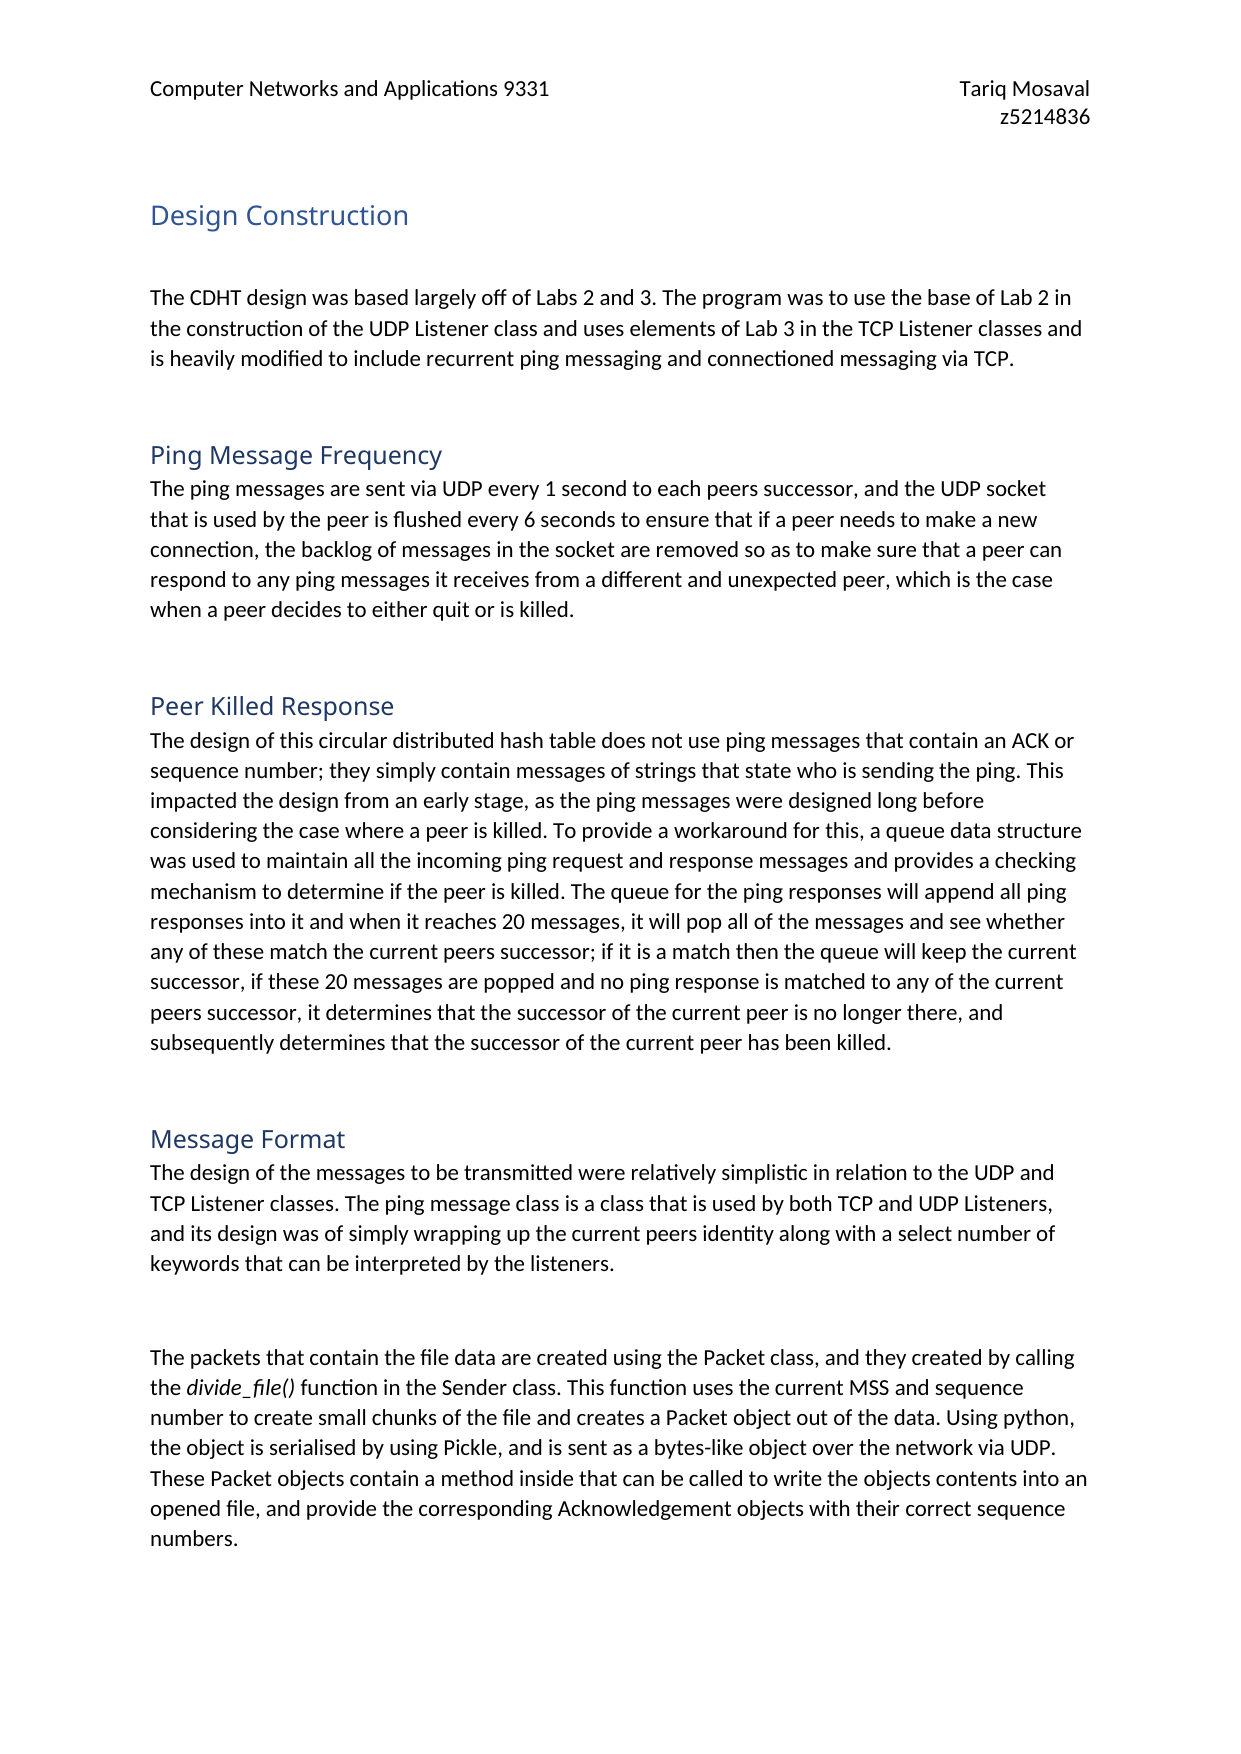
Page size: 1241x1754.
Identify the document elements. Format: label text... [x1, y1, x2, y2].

subtitle Ping Message Frequency [150, 438, 1090, 472]
text The design of the messages to be transmitted were relatively simplistic in relation to the UDP and TCP Listener classes. The ping message class is a class that is used by both TCP and UDP Listeners, and its design was of simply wrapping up the current peers identity along with a select number of keywords that can be interpreted by the listeners. [150, 1158, 1090, 1277]
text The ping messages are sent via UDP every 1 second to each peers successor, and the UDP socket that is used by the peer is flushed every 6 seconds to ensure that if a peer needs to make a new connection, the backlog of messages in the socket are removed so as to make sure that a peer can respond to any ping messages it receives from a different and unexpected peer, which is the case when a peer decides to either quit or is killed. [150, 474, 1090, 623]
text The CDHT design was based largely off of Labs 2 and 3. The program was to use the base of Lab 2 in the construction of the UDP Listener class and uses elements of Lab 3 in the TCP Listener classes and is heavily modified to include recurrent ping messaging and connectioned messaging via TCP. [150, 283, 1090, 372]
text The packets that contain the file data are created using the Packet class, and they created by calling the divide_file() function in the Sender class. This function uses the current MSS and sequence number to create small chunks of the file and creates a Packet object out of the data. Using python, the object is serialised by using Pickle, and is sent as a bytes-like object over the network via UDP. These Packet objects contain a method inside that can be called to write the objects contents into an opened file, and provide the corresponding Acknowledgement objects with their correct sequence numbers. [150, 1343, 1090, 1552]
subtitle Peer Killed Response [150, 689, 1090, 723]
subtitle Design Construction [150, 197, 1090, 234]
text The design of this circular distributed hash table does not use ping messages that contain an ACK or sequence number; they simply contain messages of strings that state who is sending the ping. This impacted the design from an early stage, as the ping messages were designed long before considering the case where a peer is killed. To provide a workaround for this, a queue data structure was used to maintain all the incoming ping request and response messages and provides a checking mechanism to determine if the peer is killed. The queue for the ping responses will append all ping responses into it and when it reaches 20 messages, it will pop all of the messages and see whether any of these match the current peers successor; if it is a match then the queue will keep the current successor, if these 20 messages are popped and no ping response is matched to any of the current peers successor, it determines that the successor of the current peer is no longer there, and subsequently determines that the successor of the current peer has been killed. [150, 726, 1090, 1056]
subtitle Message Format [150, 1122, 1090, 1156]
